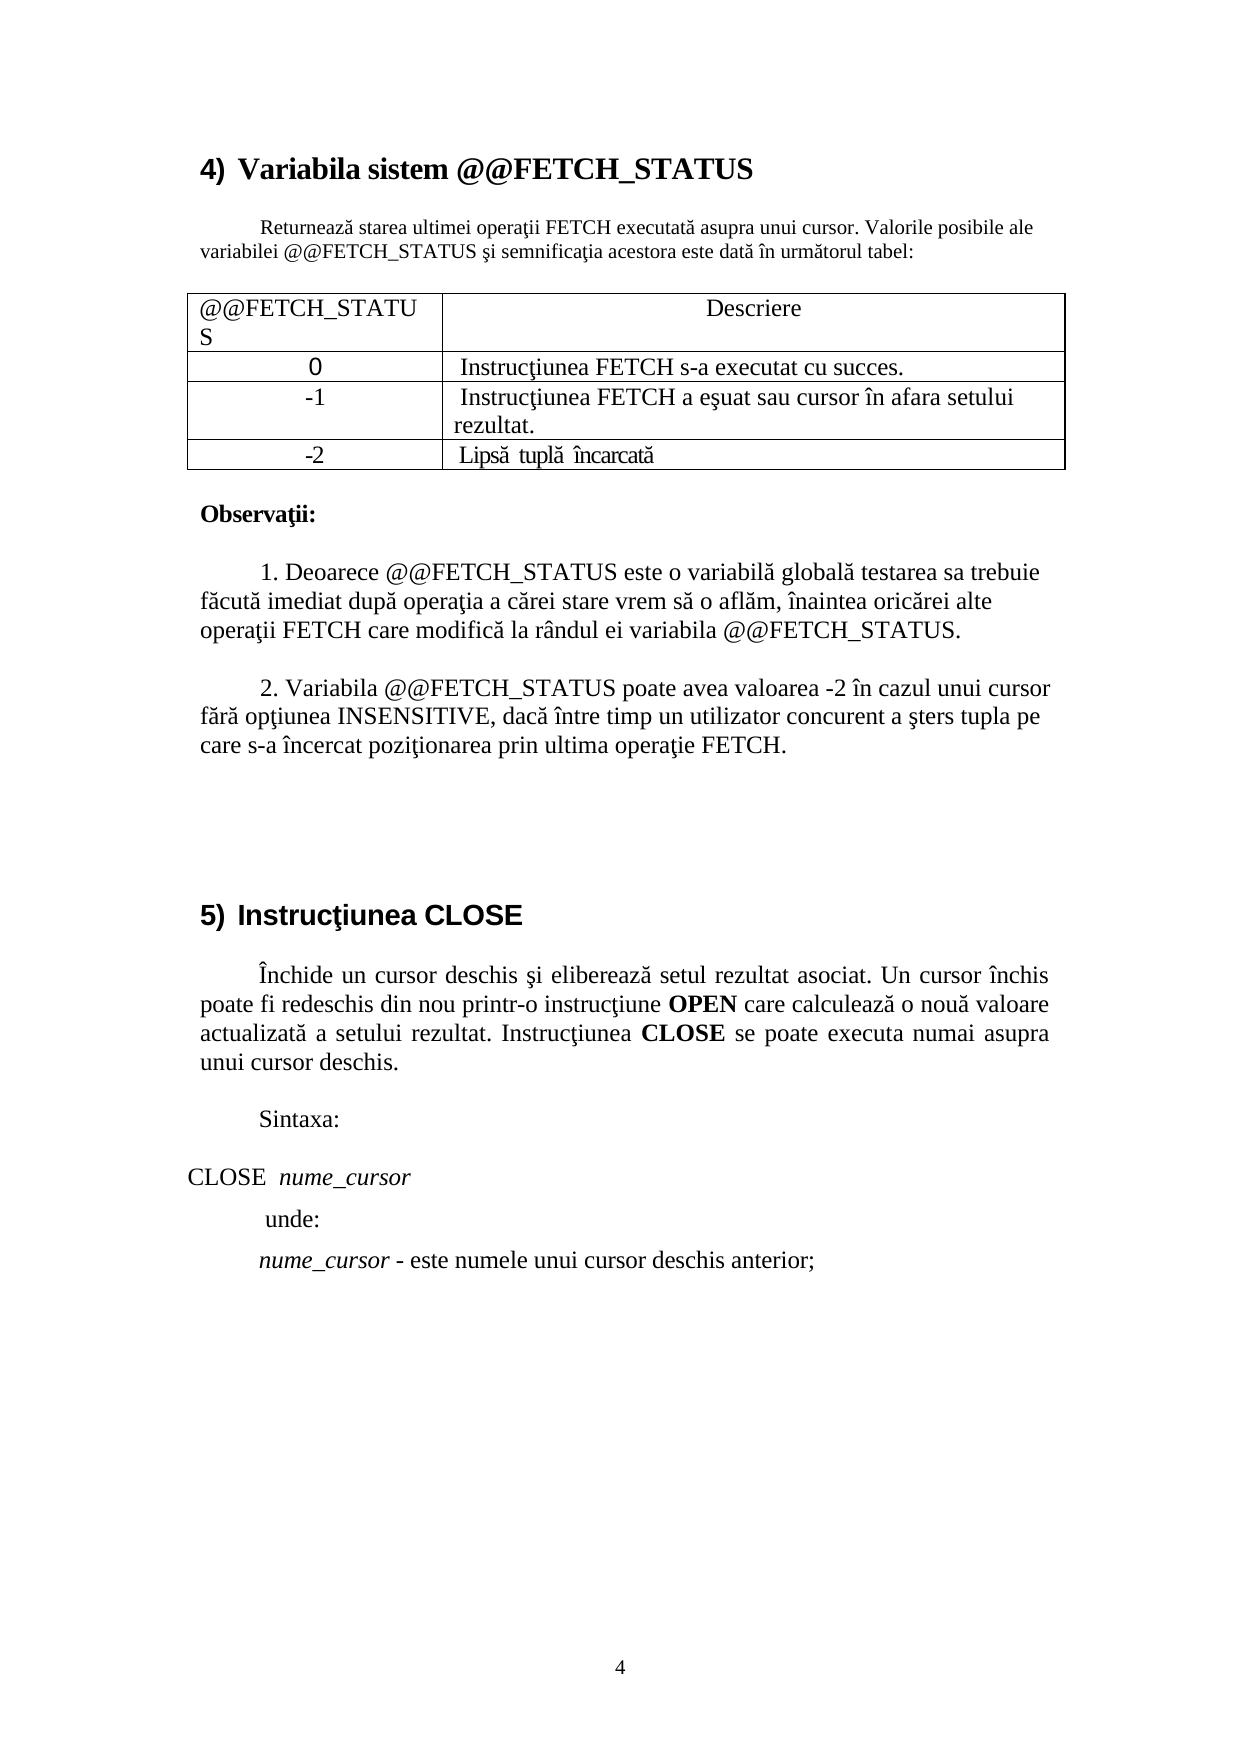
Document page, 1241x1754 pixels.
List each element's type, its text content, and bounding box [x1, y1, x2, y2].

table_cell 0 [188, 352, 442, 381]
table_cell -2 [188, 440, 442, 469]
text unde: [199, 1204, 1049, 1232]
table_header Descriere [443, 294, 1064, 351]
table_cell -1 [188, 382, 442, 439]
text Returnează starea ultimei operaţii FETCH executată asupra unui cursor. Valorile posibile ale variabilei @@FETCH_STATUS şi semnificaţia acestora este dată în următorul tabel: [200, 215, 1053, 263]
table_header @@FETCH_STATUS [188, 294, 442, 351]
list Variabila sistem @@FETCH_STATUS [200, 150, 1053, 186]
text Închide un cursor deschis şi eliberează setul rezultat asociat. Un cursor închis poate fi redeschis din nou printr-o instrucţiune OPEN care calculează o nouă valoare actualizată a setului rezultat. Instrucţiunea CLOSE se poate executa numai asupra unui cursor deschis. [200, 960, 1049, 1075]
text CLOSE nume_cursor [187, 1162, 1053, 1191]
text Sintaxa: [200, 1104, 1049, 1133]
text 1. Deoarece @@FETCH_STATUS este o variabilă globală testarea sa trebuie făcută imediat după operaţia a cărei stare vrem să o aflăm, înaintea oricărei alte operaţii FETCH care modifică la rândul ei variabila @@FETCH_STATUS. [200, 557, 1053, 643]
table_cell Instrucţiunea FETCH s-a executat cu succes. [443, 352, 1064, 381]
text 2. Variabila @@FETCH_STATUS poate avea valoarea -2 în cazul unui cursor fără opţiunea INSENSITIVE, dacă între timp un utilizator concurent a şters tupla pe care s-a încercat poziţionarea prin ultima operaţie FETCH. [200, 673, 1053, 759]
text nume_cursor - este numele unui cursor deschis anterior; [199, 1245, 1049, 1274]
table_cell Instrucţiunea FETCH a eşuat sau cursor în afara setului rezultat. [443, 382, 1064, 439]
list Instrucţiunea CLOSE [200, 898, 1053, 931]
table_cell Lipsă tuplă încarcată [443, 440, 1064, 469]
text Observaţii: [200, 499, 1053, 528]
